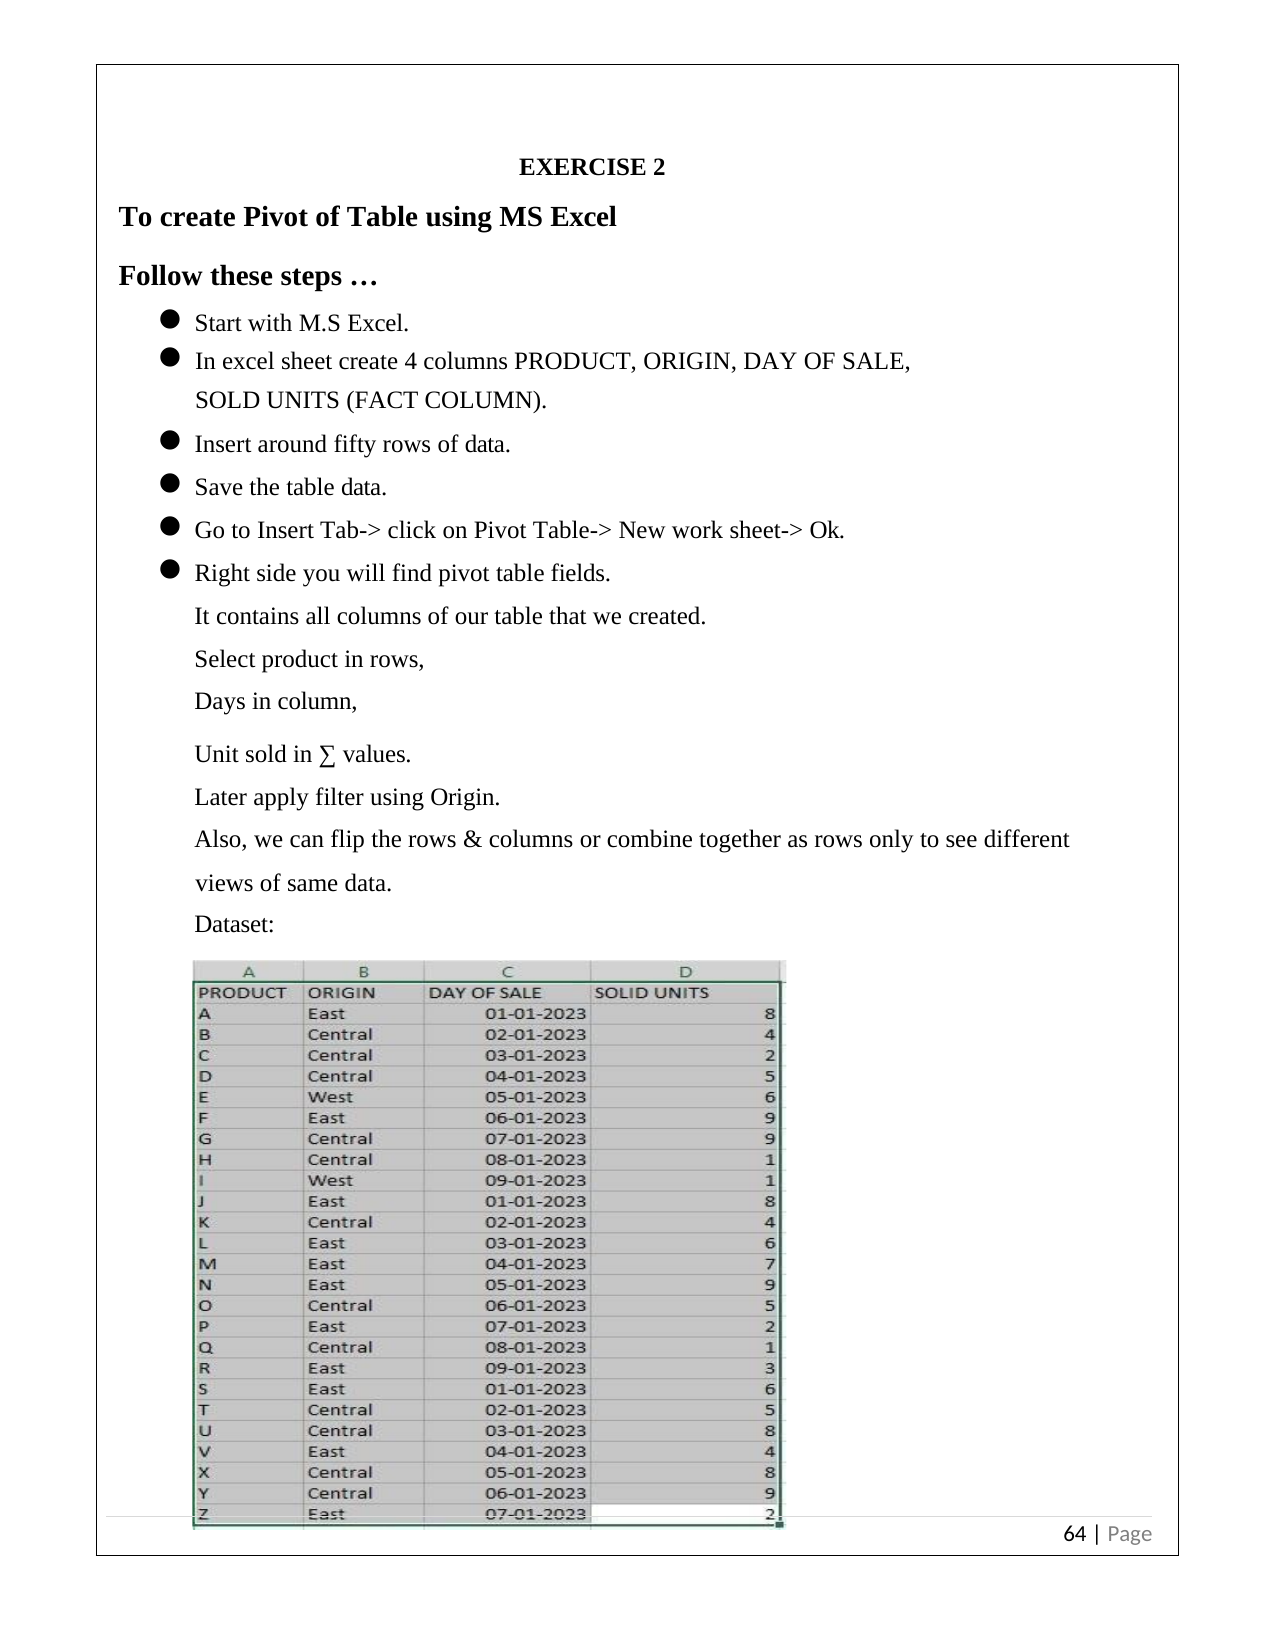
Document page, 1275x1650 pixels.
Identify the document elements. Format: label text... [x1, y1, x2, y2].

list Start with M.S Excel. [157, 308, 1152, 338]
text Follow these steps … [118, 258, 1152, 292]
list In excel sheet create 4 columns PRODUCT, ORIGIN, DAY OF SALE, SOLD UNITS (FACT COLUMN). [157, 346, 978, 414]
list Insert around fifty rows of data. [157, 429, 1152, 459]
text Also, we can flip the rows & columns or combine together as rows only to see different views of same data. [194, 824, 1082, 896]
picture [192, 1517, 787, 1530]
list Right side you will find pivot table fields. [157, 558, 1152, 589]
text Unit sold in ∑ values. [194, 739, 1152, 767]
text It contains all columns of our table that we created. Select product in rows, [194, 601, 756, 673]
list Go to Insert Tab-> click on Pivot Table-> New work sheet-> Ok. [157, 515, 1152, 546]
text Dataset: [194, 911, 1152, 938]
picture [192, 960, 787, 1516]
list Save the table data. [157, 472, 1152, 502]
text Days in column, [194, 687, 1152, 715]
text Later apply filter using Origin. [194, 782, 1152, 810]
text EXERCISE 2 [107, 152, 1079, 181]
text To create Pivot of Table using MS Excel [118, 199, 1152, 233]
